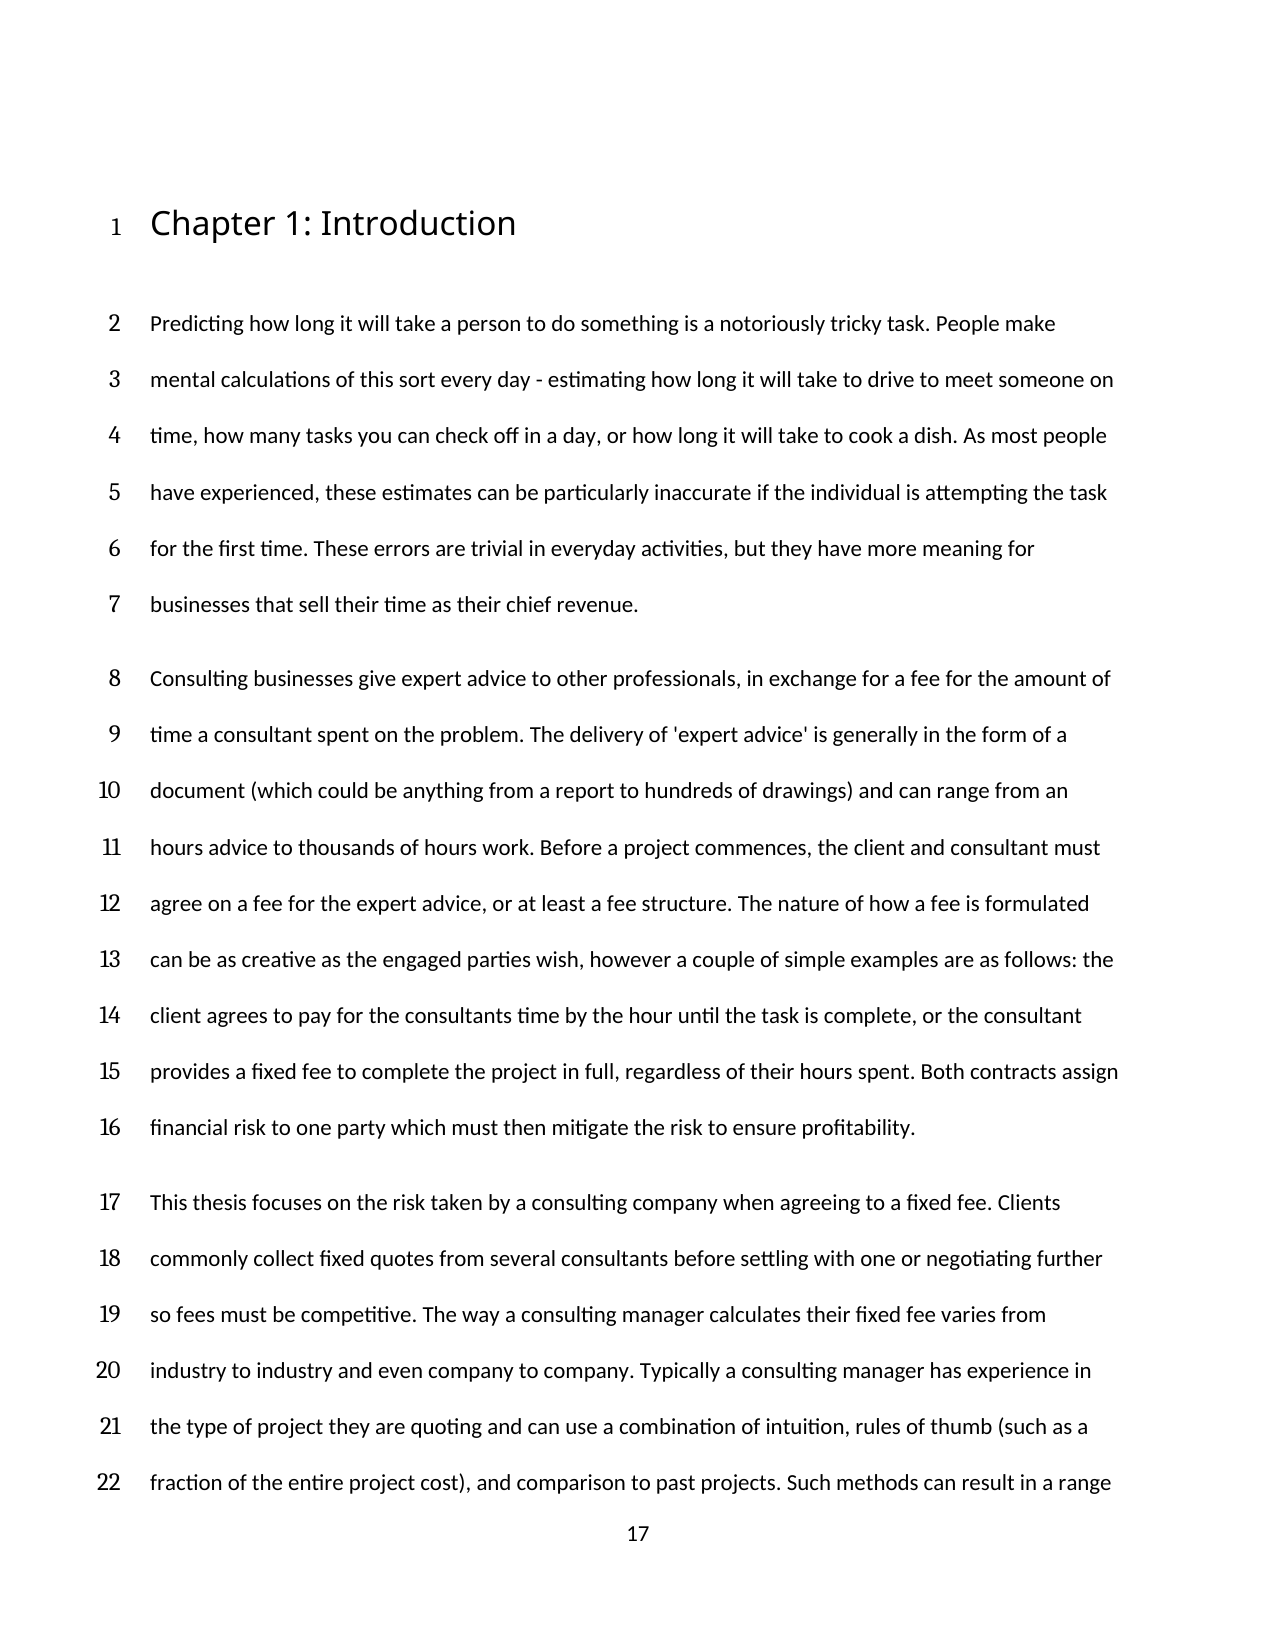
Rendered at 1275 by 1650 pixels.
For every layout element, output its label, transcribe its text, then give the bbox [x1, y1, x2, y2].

text Predicting how long it will take a person to do something is a notoriously tricky task. People make mental calculations of this sort every day - estimating how long it will take to drive to meet someone on time, how many tasks you can check off in a day, or how long it will take to cook a dish. As most people have experienced, these estimates can be particularly inaccurate if the individual is attempting the task for the first time. These errors are trivial in everyday activities, but they have more meaning for businesses that sell their time as their chief revenue. [150, 309, 1125, 618]
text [150, 1188, 1125, 1496]
text Consulting businesses give expert advice to other professionals, in exchange for a fee for the amount of time a consultant spent on the problem. The delivery of 'expert advice' is generally in the form of a document (which could be anything from a report to hundreds of drawings) and can range from an hours advice to thousands of hours work. Before a project commences, the client and consultant must agree on a fee for the expert advice, or at least a fee structure. The nature of how a fee is formulated can be as creative as the engaged parties wish, however a couple of simple examples are as follows: the client agrees to pay for the consultants time by the hour until the task is complete, or the consultant provides a fixed fee to complete the project in full, regardless of their hours spent. Both contracts assign financial risk to one party which must then mitigate the risk to ensure profitability. [150, 664, 1125, 1141]
subtitle Chapter 1: Introduction [105, 200, 1125, 245]
